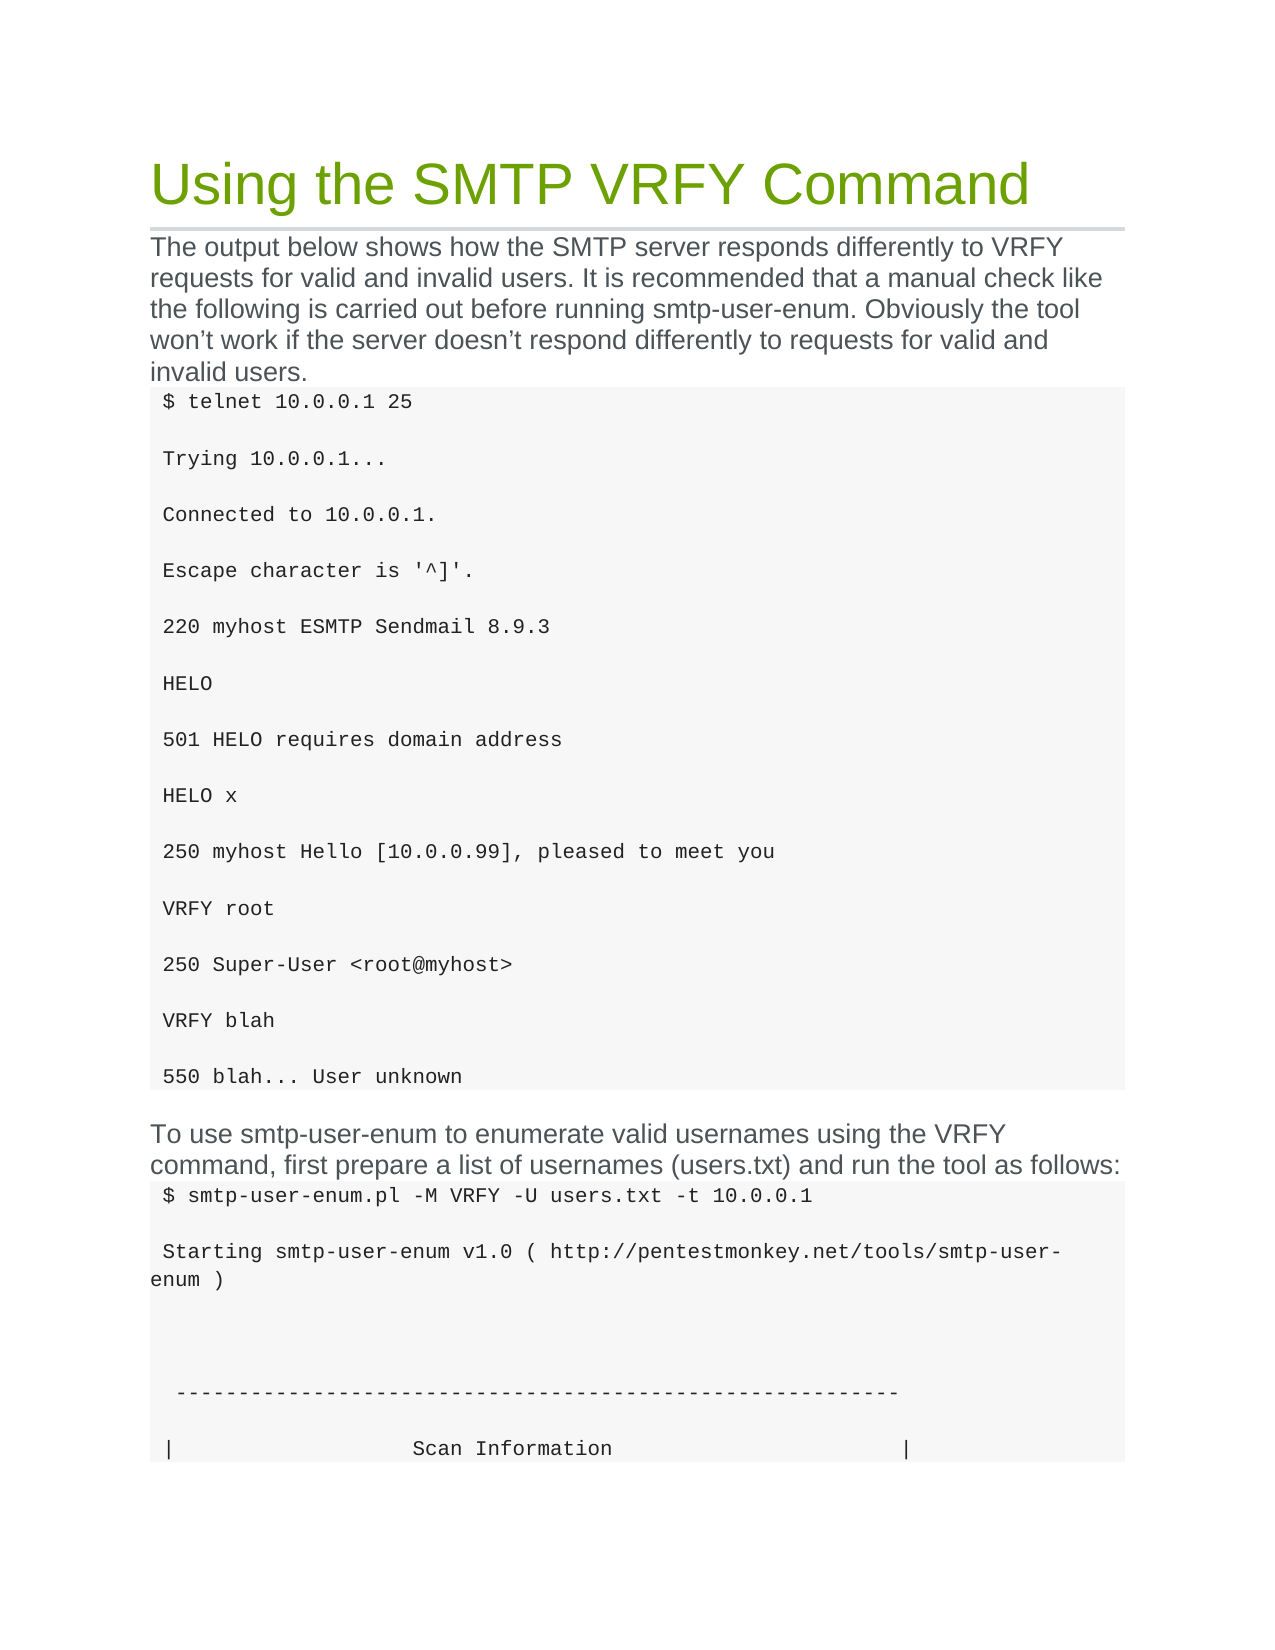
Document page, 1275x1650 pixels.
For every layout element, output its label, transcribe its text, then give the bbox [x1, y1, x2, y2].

text 220 myhost ESMTP Sendmail 8.9.3 [150, 612, 1125, 640]
text | Scan Information | [150, 1434, 1125, 1462]
text VRFY root [150, 893, 1125, 921]
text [150, 1377, 1125, 1406]
text 250 myhost Hello [10.0.0.99], pleased to meet you [150, 837, 1125, 865]
text Using the SMTP VRFY Command [150, 150, 1125, 227]
text $ telnet 10.0.0.1 25 [150, 387, 1125, 415]
text HELO [150, 668, 1125, 696]
text To use smtp-user-enum to enumerate valid usernames using the VRFY command, first prepare a list of usernames (users.txt) and run the tool as follows: [150, 1118, 1125, 1181]
text 250 Super-User <root@myhost> [150, 949, 1125, 977]
text Connected to 10.0.0.1. [150, 499, 1125, 527]
text Starting smtp-user-enum v1.0 ( http://pentestmonkey.net/tools/smtp-user-enum ) [150, 1237, 1125, 1293]
text VRFY blah [150, 1006, 1125, 1034]
text 501 HELO requires domain address [150, 724, 1125, 752]
text $ smtp-user-enum.pl -M VRFY -U users.txt -t 10.0.0.1 [150, 1181, 1125, 1209]
text 550 blah... User unknown [150, 1062, 1125, 1090]
text Escape character is '^]'. [150, 556, 1125, 584]
text The output below shows how the SMTP server responds differently to VRFY requests for valid and invalid users. It is recommended that a manual check like the following is carried out before running smtp-user-enum. Obviously the tool won’t work if the server doesn’t respond differently to requests for valid and invalid users. [150, 231, 1125, 387]
text Trying 10.0.0.1... [150, 443, 1125, 471]
text HELO x [150, 781, 1125, 809]
